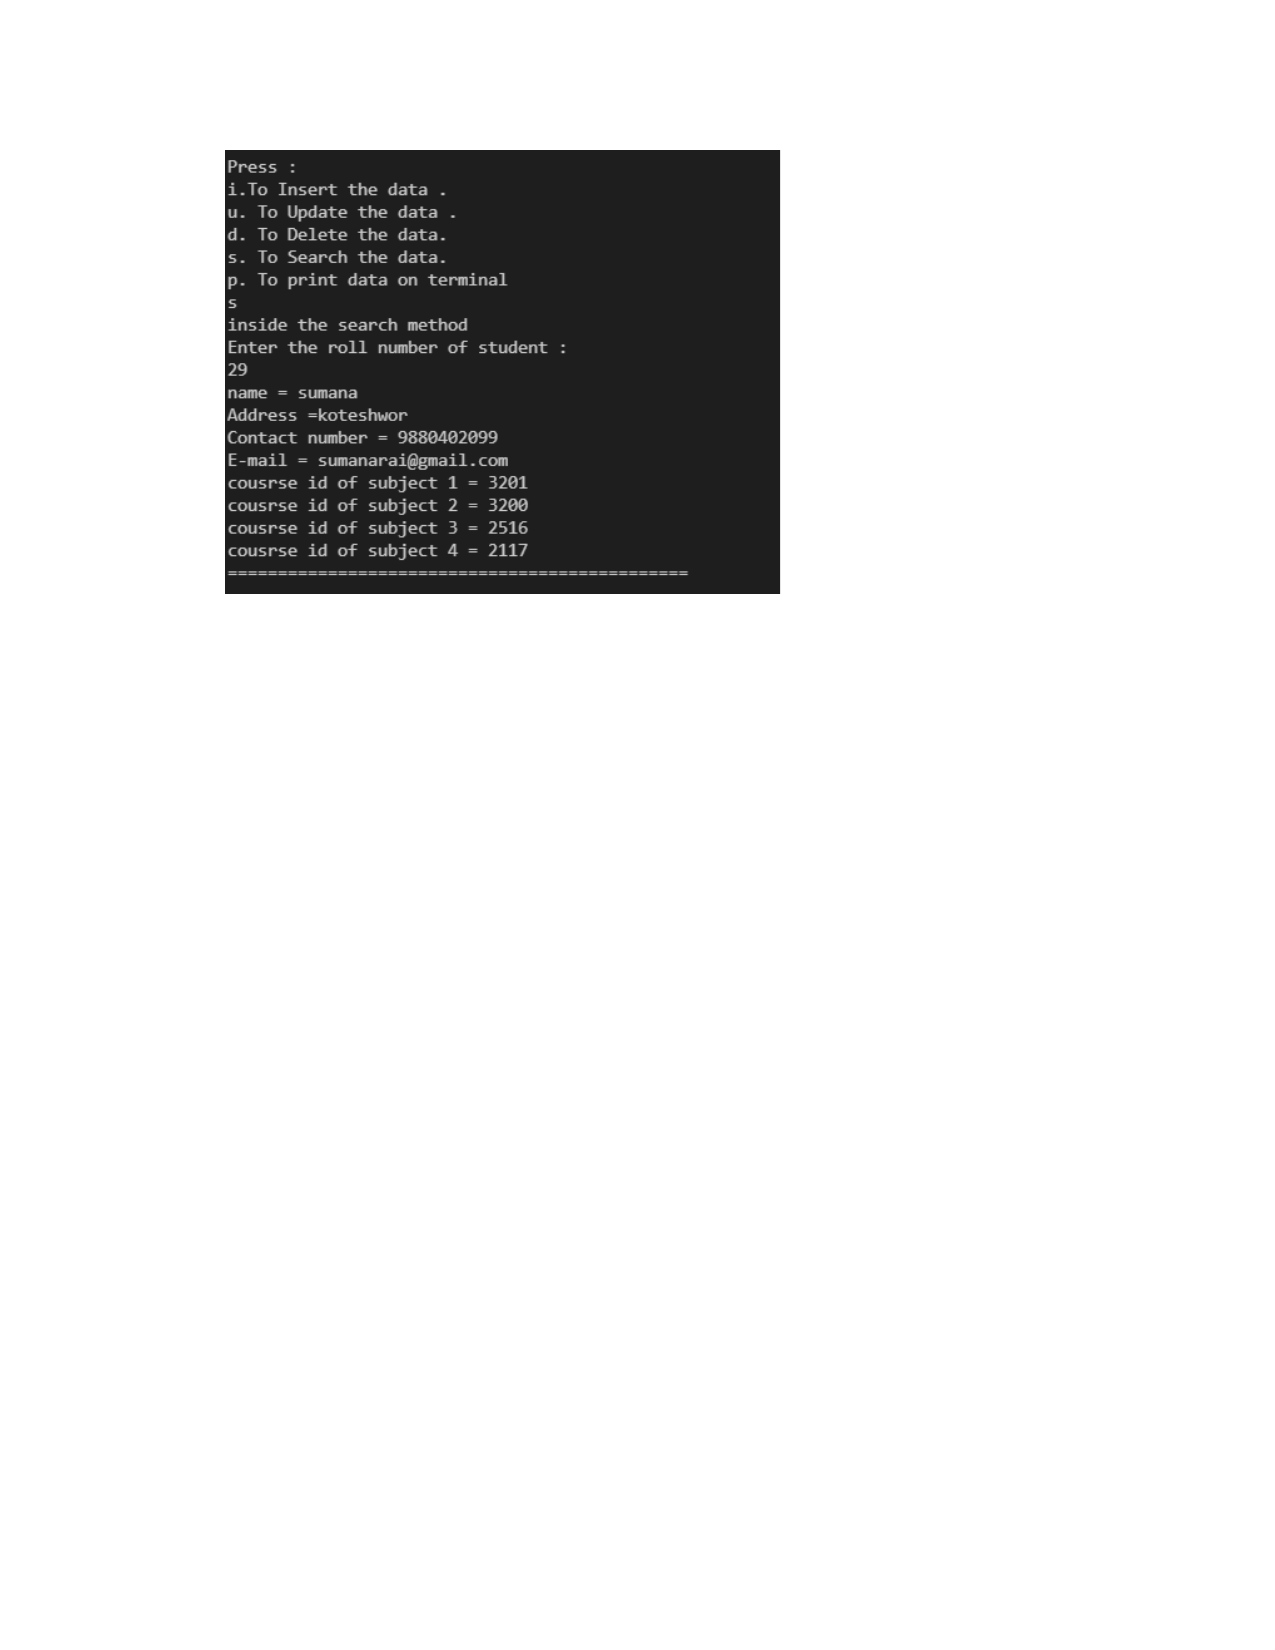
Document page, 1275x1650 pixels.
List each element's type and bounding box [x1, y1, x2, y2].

picture [225, 150, 781, 594]
